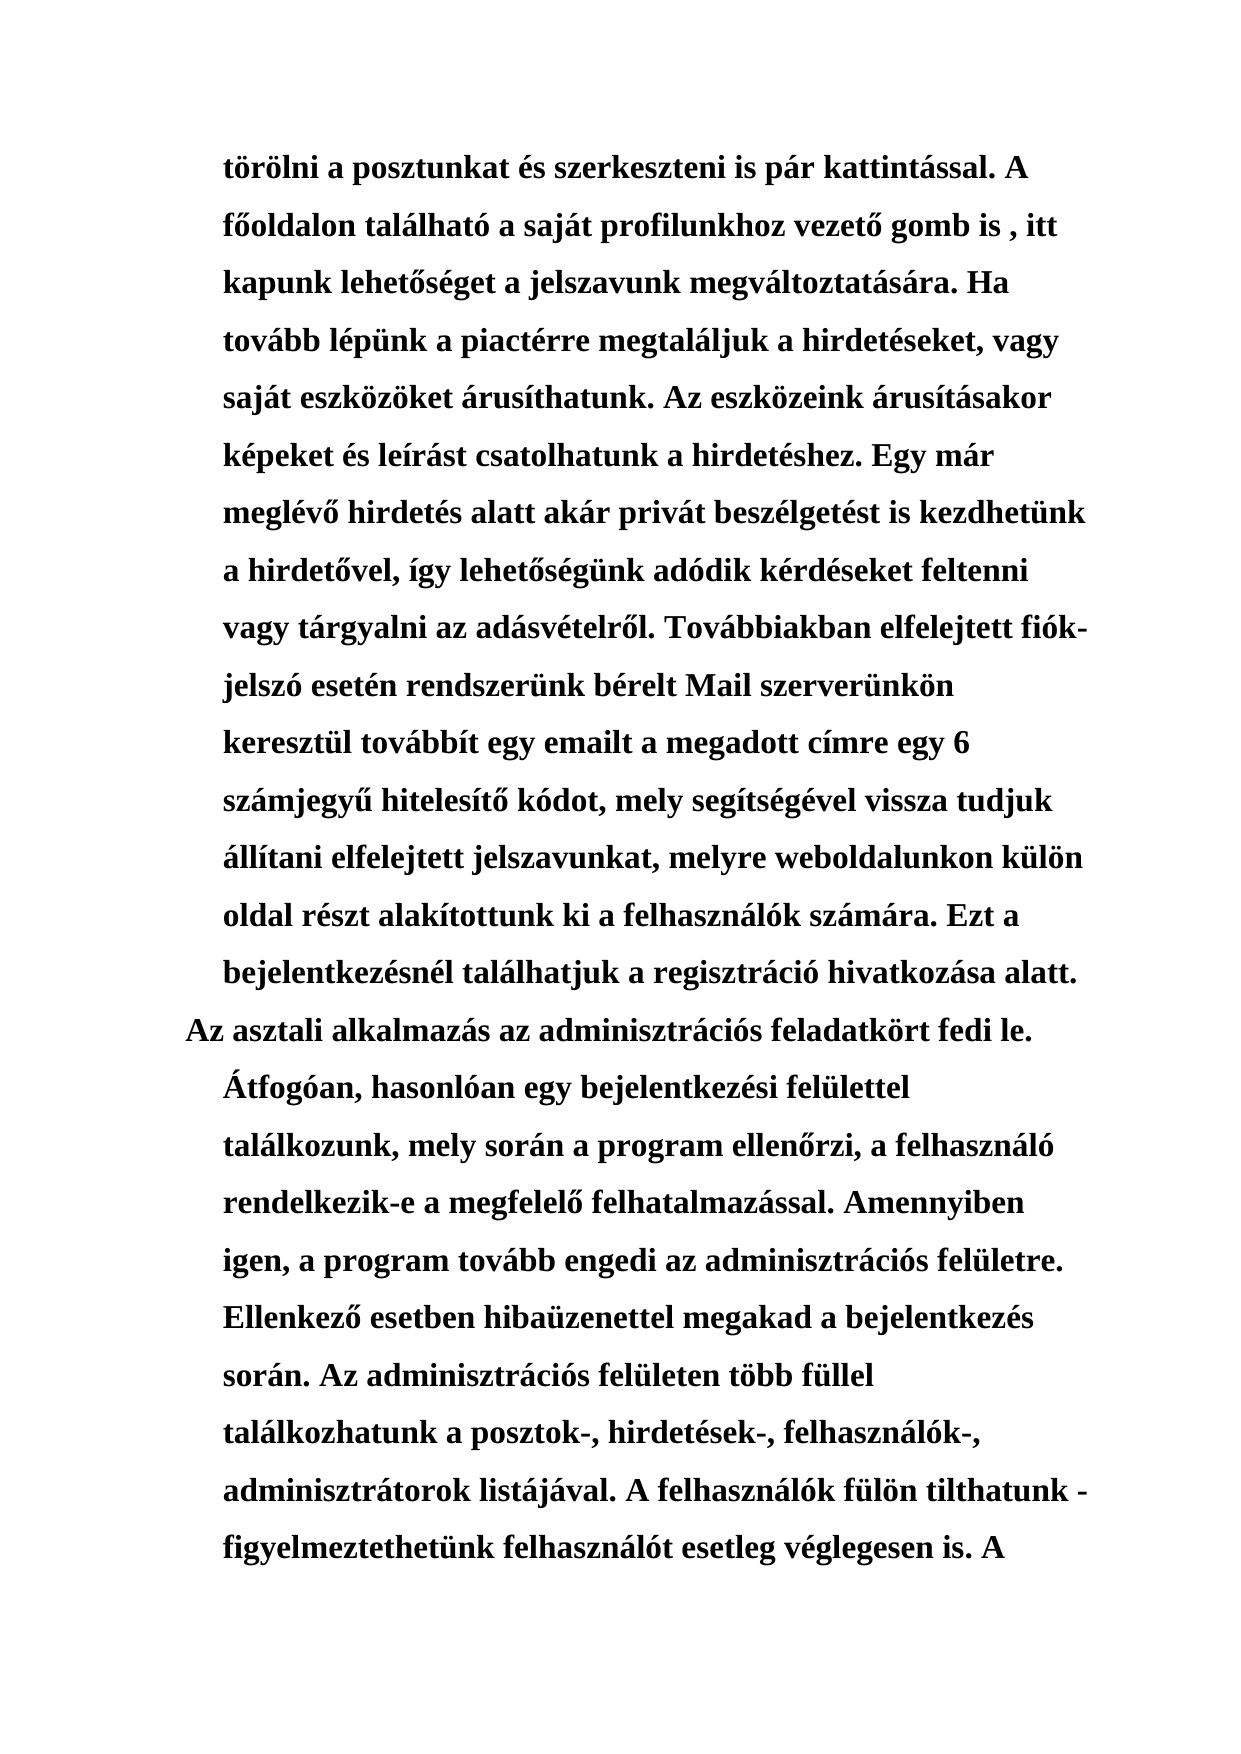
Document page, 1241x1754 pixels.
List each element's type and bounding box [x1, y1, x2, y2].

text [185, 1010, 1093, 1566]
text [185, 148, 1093, 991]
